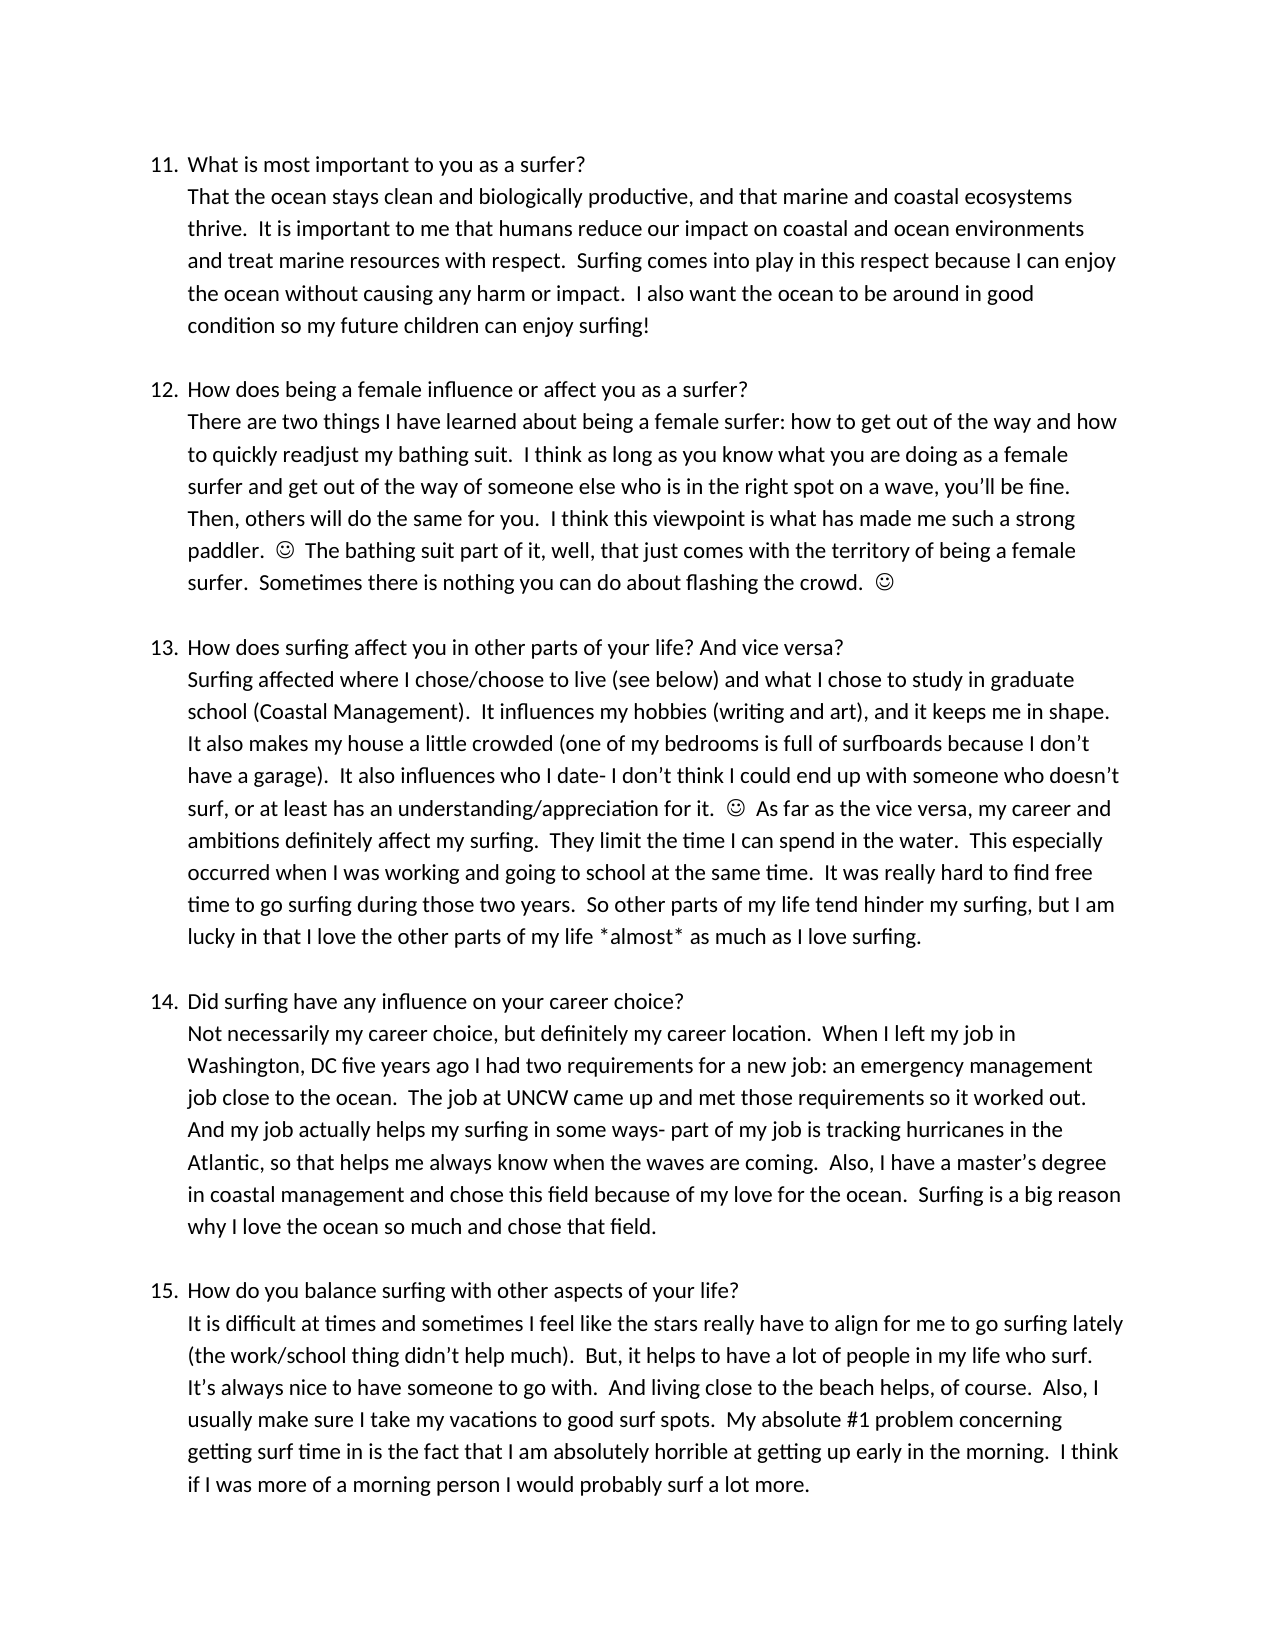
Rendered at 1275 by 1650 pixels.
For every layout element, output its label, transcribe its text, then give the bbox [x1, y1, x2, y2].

list How do you balance surfing with other aspects of your life? It is difficult at times and sometimes I feel like the stars really have to align for me to go surfing lately (the work/school thing didn’t help much). But, it helps to have a lot of people in my life who surf. It’s always nice to have someone to go with. And living close to the beach helps, of course. Also, I usually make sure I take my vacations to good surf spots. My absolute #1 problem concerning getting surf time in is the fact that I am absolutely horrible at getting up early in the morning. I think if I was more of a morning person I would probably surf a lot more. [150, 1277, 1125, 1498]
list How does being a female influence or affect you as a surfer? There are two things I have learned about being a female surfer: how to get out of the way and how to quickly readjust my bathing suit. I think as long as you know what you are doing as a female surfer and get out of the way of someone else who is in the right spot on a wave, you’ll be fine. Then, others will do the same for you. I think this viewpoint is what has made me such a strong paddler. The bathing suit part of it, well, that just comes with the territory of being a female surfer. Sometimes there is nothing you can do about flashing the crowd. [150, 375, 1125, 596]
list How does surfing affect you in other parts of your life? And vice versa? Surfing affected where I chose/choose to live (see below) and what I chose to study in graduate school (Coastal Management). It influences my hobbies (writing and art), and it keeps me in shape. It also makes my house a little crowded (one of my bedrooms is full of surfboards because I don’t have a garage). It also influences who I date- I don’t think I could end up with someone who doesn’t surf, or at least has an understanding/appreciation for it. As far as the vice versa, my career and ambitions definitely affect my surfing. They limit the time I can spend in the water. This especially occurred when I was working and going to school at the same time. It was really hard to find free time to go surfing during those two years. So other parts of my life tend hinder my surfing, but I am lucky in that I love the other parts of my life *almost* as much as I love surfing. [150, 633, 1125, 951]
list What is most important to you as a surfer? That the ocean stays clean and biologically productive, and that marine and coastal ecosystems thrive. It is important to me that humans reduce our impact on coastal and ocean environments and treat marine resources with respect. Surfing comes into play in this respect because I can enjoy the ocean without causing any harm or impact. I also want the ocean to be around in good condition so my future children can enjoy surfing! [150, 150, 1125, 339]
list Did surfing have any influence on your career choice? Not necessarily my career choice, but definitely my career location. When I left my job in five years ago I had two requirements for a new job: an emergency management job close to the ocean. The job at UNCW came up and met those requirements so it worked out. And my job actually helps my surfing in some ways- part of my job is tracking hurricanes in the , so that helps me always know when the waves are coming. Also, I have a master’s degree in coastal management and chose this field because of my love for the ocean. Surfing is a big reason why I love the ocean so much and chose that field. [150, 987, 1125, 1240]
